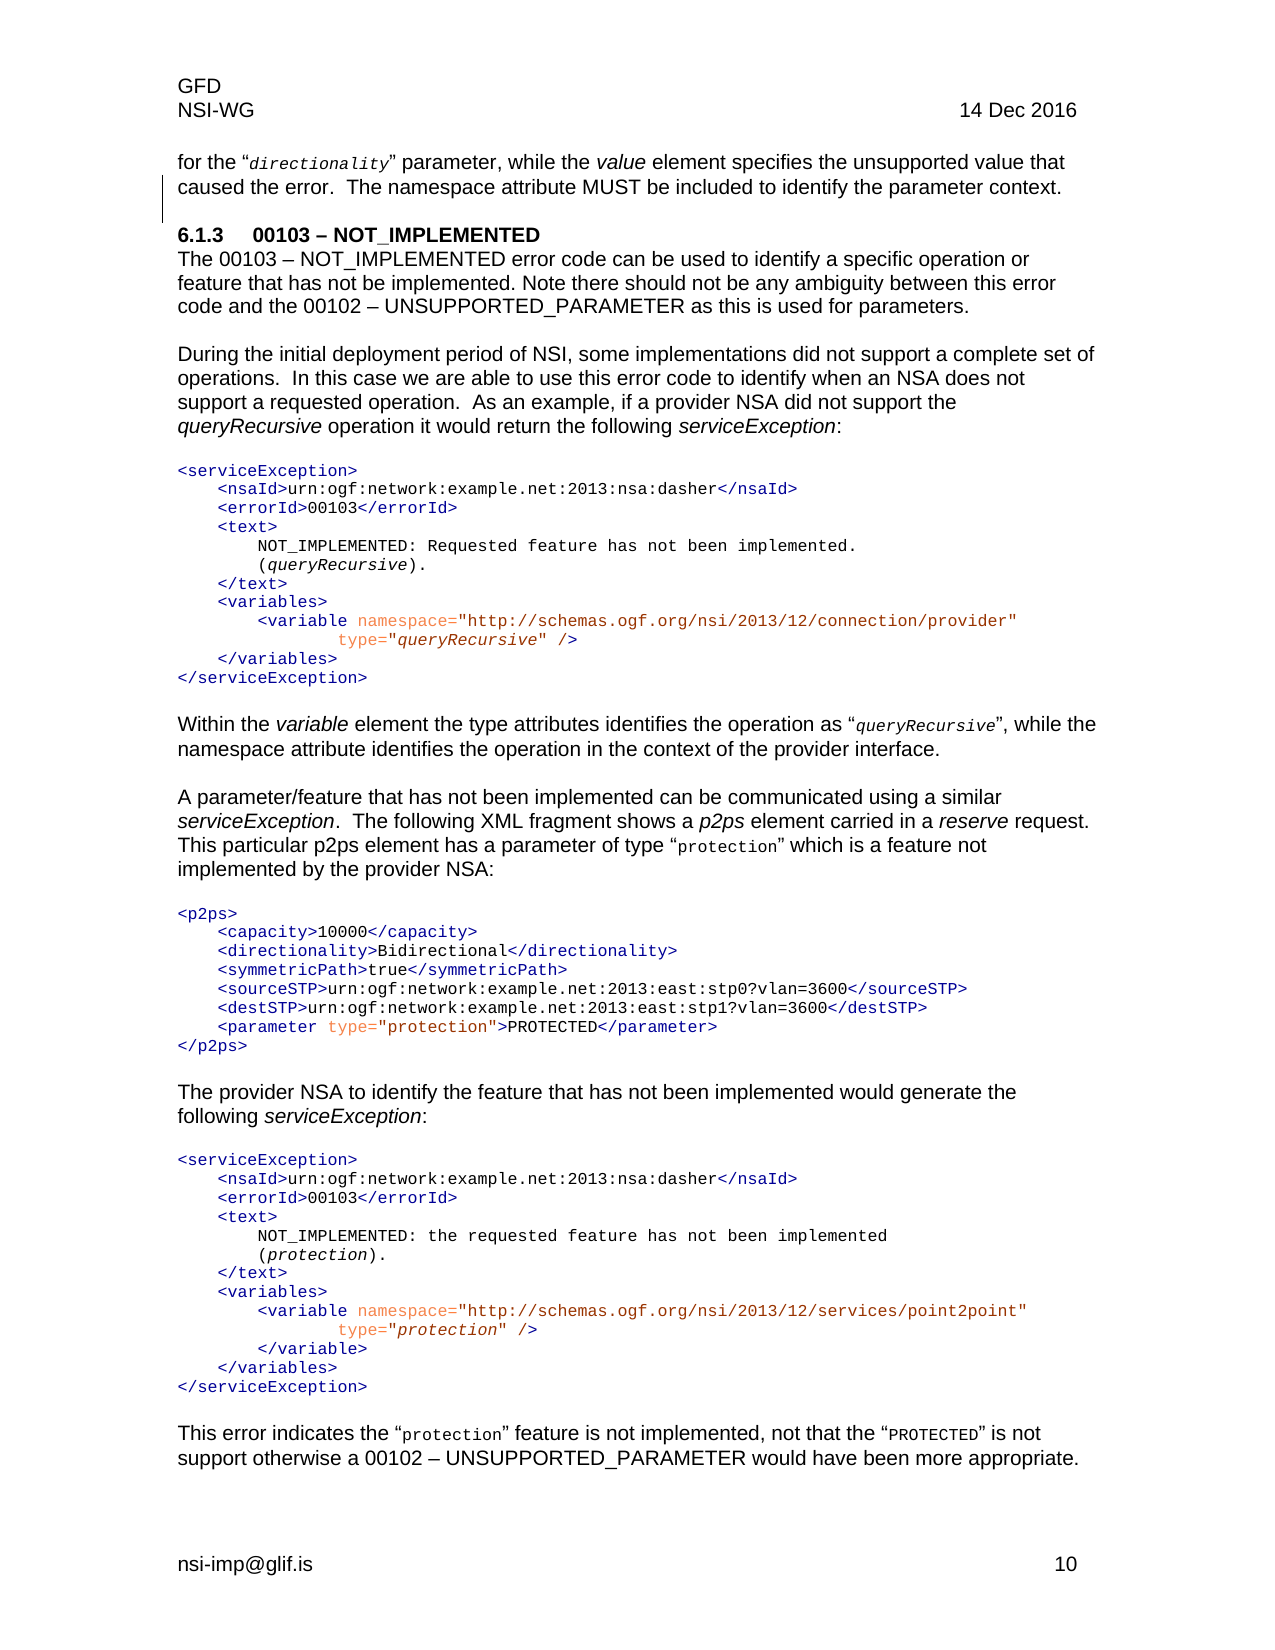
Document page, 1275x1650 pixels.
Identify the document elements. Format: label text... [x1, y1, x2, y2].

subtitle 00103 – NOT_IMPLEMENTED [177, 222, 1098, 246]
text </text> <variables> [177, 575, 1098, 613]
text During the initial deployment period of NSI, some implementations did not support a complete set of operations. In this case we are able to use this error code to identify when an NSA does not support a requested operation. As an example, if a provider NSA did not support the queryRecursive operation it would return the following serviceException: [177, 342, 1098, 438]
text <serviceException> <nsaId>urn:ogf:network:example.net:2013:nsa:dasher</nsaId> <errorId>00103</errorId> <text> [177, 462, 1098, 537]
text The provider NSA to identify the feature that has not been implemented would generate the following serviceException: [177, 1080, 1098, 1152]
text <variable namespace="http://schemas.ogf.org/nsi/2013/12/services/point2point" [177, 1303, 1098, 1322]
text This error indicates the “protection” feature is not implemented, not that the “PROTECTED” is not support otherwise a 00102 – UNSUPPORTED_PARAMETER would have been more appropriate. [177, 1421, 1098, 1469]
text (protection). [177, 1246, 1098, 1265]
text The 00103 – NOT_IMPLEMENTED error code can be used to identify a specific operation or feature that has not be implemented. Note there should not be any ambiguity between this error code and the 00102 – UNSUPPORTED_PARAMETER as this is used for parameters. [177, 246, 1098, 318]
text A parameter/feature that has not been implemented can be communicated using a similar serviceException. The following XML fragment shows a p2ps element carried in a reserve request. This particular p2ps element has a parameter of type “protection” which is a feature not implemented by the provider NSA: [177, 785, 1098, 881]
text <serviceException> <nsaId>urn:ogf:network:example.net:2013:nsa:dasher</nsaId> <errorId>00103</errorId> <text> [177, 1152, 1098, 1227]
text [177, 150, 1098, 198]
text Within the variable element the type attributes identifies the operation as “queryRecursive”, while the namespace attribute identifies the operation in the context of the provider interface. [177, 712, 1098, 761]
text <p2ps> <capacity>10000</capacity> <directionality>Bidirectional</directionality> <symmetricPath>true</symmetricPath> <sourceSTP>urn:ogf:network:example.net:2013:east:stp0?vlan=3600</sourceSTP> <destSTP>urn:ogf:network:example.net:2013:east:stp1?vlan=3600</destSTP> <parameter type="protection">PROTECTED</parameter> </p2ps> [177, 905, 1098, 1056]
text type="protection" /> </variable> </variables> </serviceException> [177, 1322, 1098, 1397]
text NOT_IMPLEMENTED: Requested feature has not been implemented. [177, 537, 1098, 556]
text <variable namespace="http://schemas.ogf.org/nsi/2013/12/connection/provider" [177, 613, 1098, 632]
text type="queryRecursive" /> </variables> </serviceException> [177, 632, 1098, 688]
text NOT_IMPLEMENTED: the requested feature has not been implemented [177, 1227, 1098, 1246]
text </text> <variables> [177, 1265, 1098, 1303]
text (queryRecursive). [177, 556, 1098, 575]
